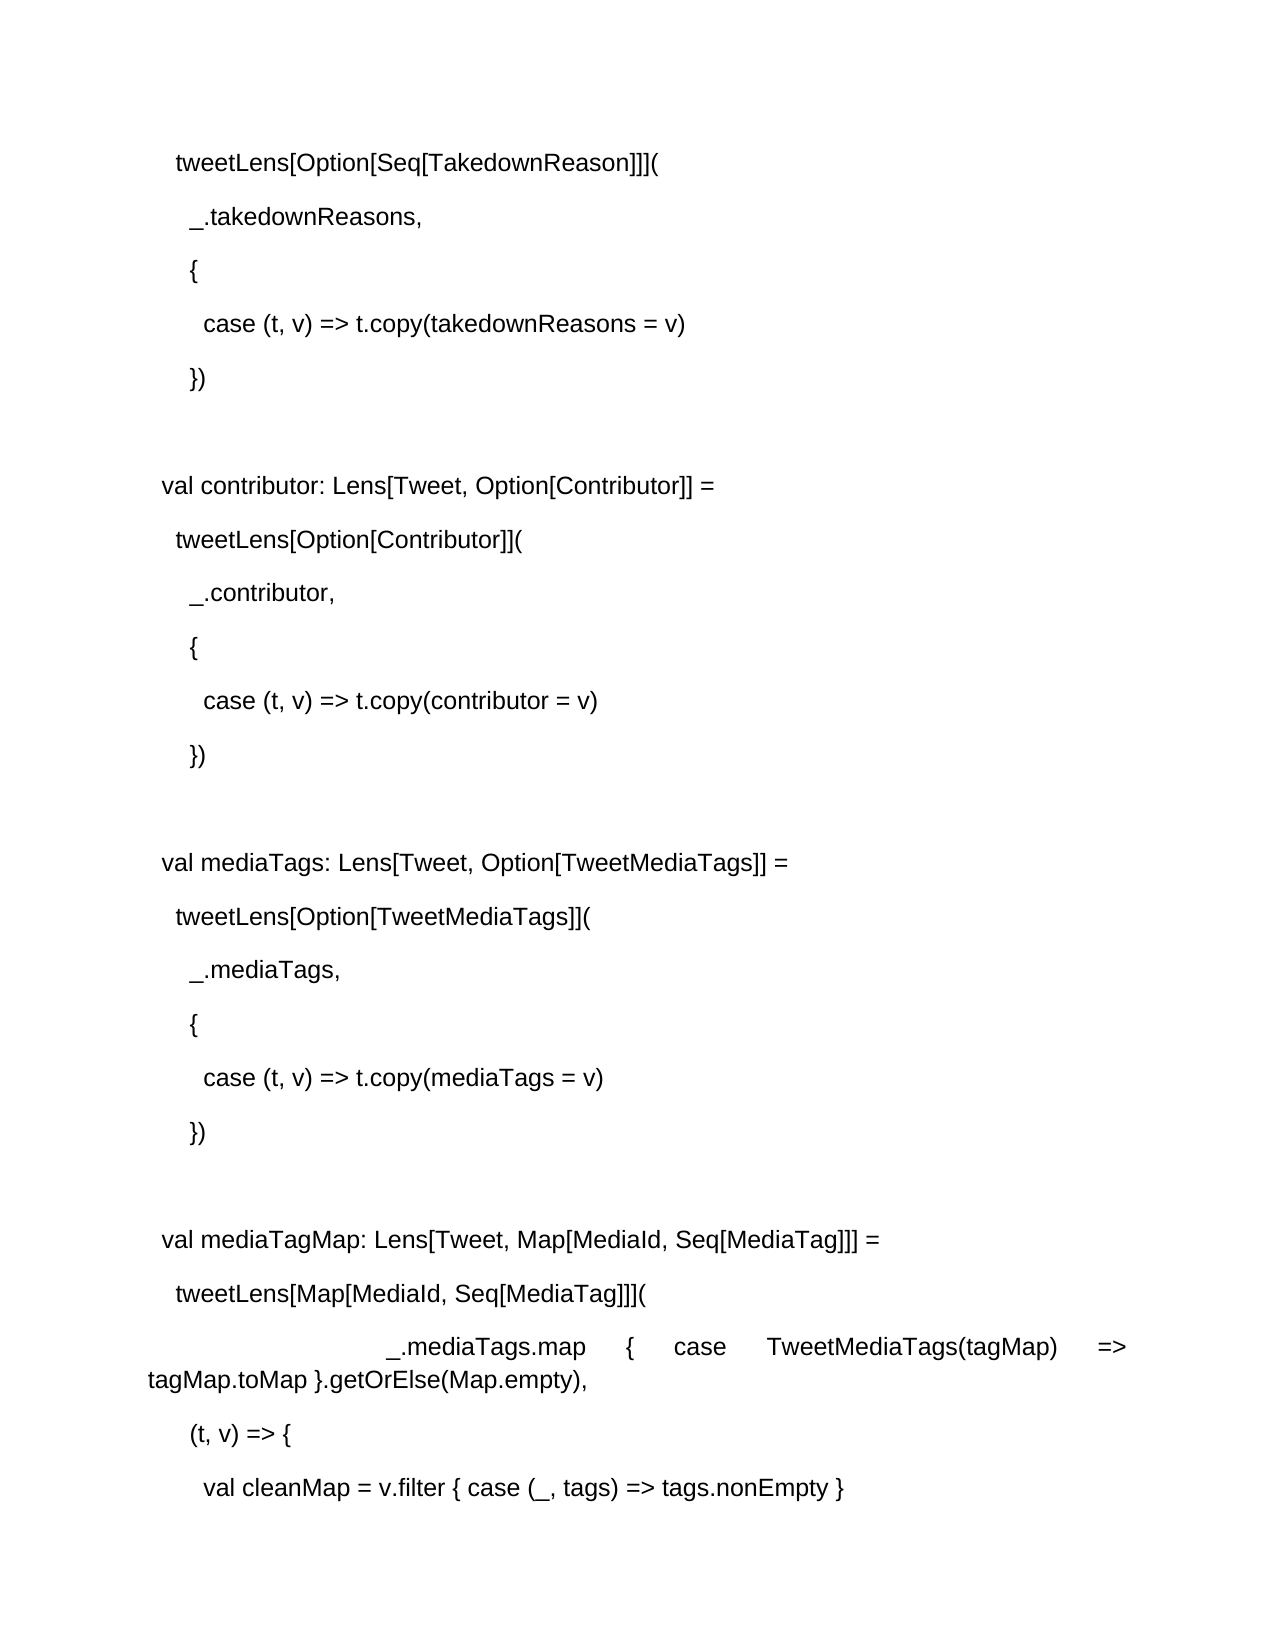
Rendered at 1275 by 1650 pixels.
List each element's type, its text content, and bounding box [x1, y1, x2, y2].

text case (t, v) => t.copy(contributor = v) [148, 686, 1127, 715]
text { [148, 255, 1127, 284]
text _.mediaTags, [148, 955, 1127, 984]
text }) [148, 363, 1127, 392]
text val contributor: Lens[Tweet, Option[Contributor]] = [148, 471, 1127, 499]
text tweetLens[Map[MediaId, Seq[MediaTag]]]( [148, 1278, 1127, 1307]
text _.mediaTags.map { case TweetMediaTags(tagMap) => tagMap.toMap }.getOrElse(Map.empty), [148, 1332, 1127, 1394]
text { [148, 1009, 1127, 1038]
text val mediaTagMap: Lens[Tweet, Map[MediaId, Seq[MediaTag]]] = [148, 1225, 1127, 1253]
text val mediaTags: Lens[Tweet, Option[TweetMediaTags]] = [148, 848, 1127, 876]
text val cleanMap = v.filter { case (_, tags) => tags.nonEmpty } [148, 1473, 1127, 1502]
text { [148, 632, 1127, 661]
text tweetLens[Option[Contributor]]( [148, 524, 1127, 553]
text (t, v) => { [148, 1419, 1127, 1448]
text _.takedownReasons, [148, 201, 1127, 230]
text _.contributor, [148, 578, 1127, 607]
text case (t, v) => t.copy(takedownReasons = v) [148, 309, 1127, 338]
text tweetLens[Option[TweetMediaTags]]( [148, 902, 1127, 930]
text }) [148, 1117, 1127, 1146]
text }) [148, 740, 1127, 769]
text case (t, v) => t.copy(mediaTags = v) [148, 1063, 1127, 1092]
text tweetLens[Option[Seq[TakedownReason]]]( [148, 148, 1127, 176]
